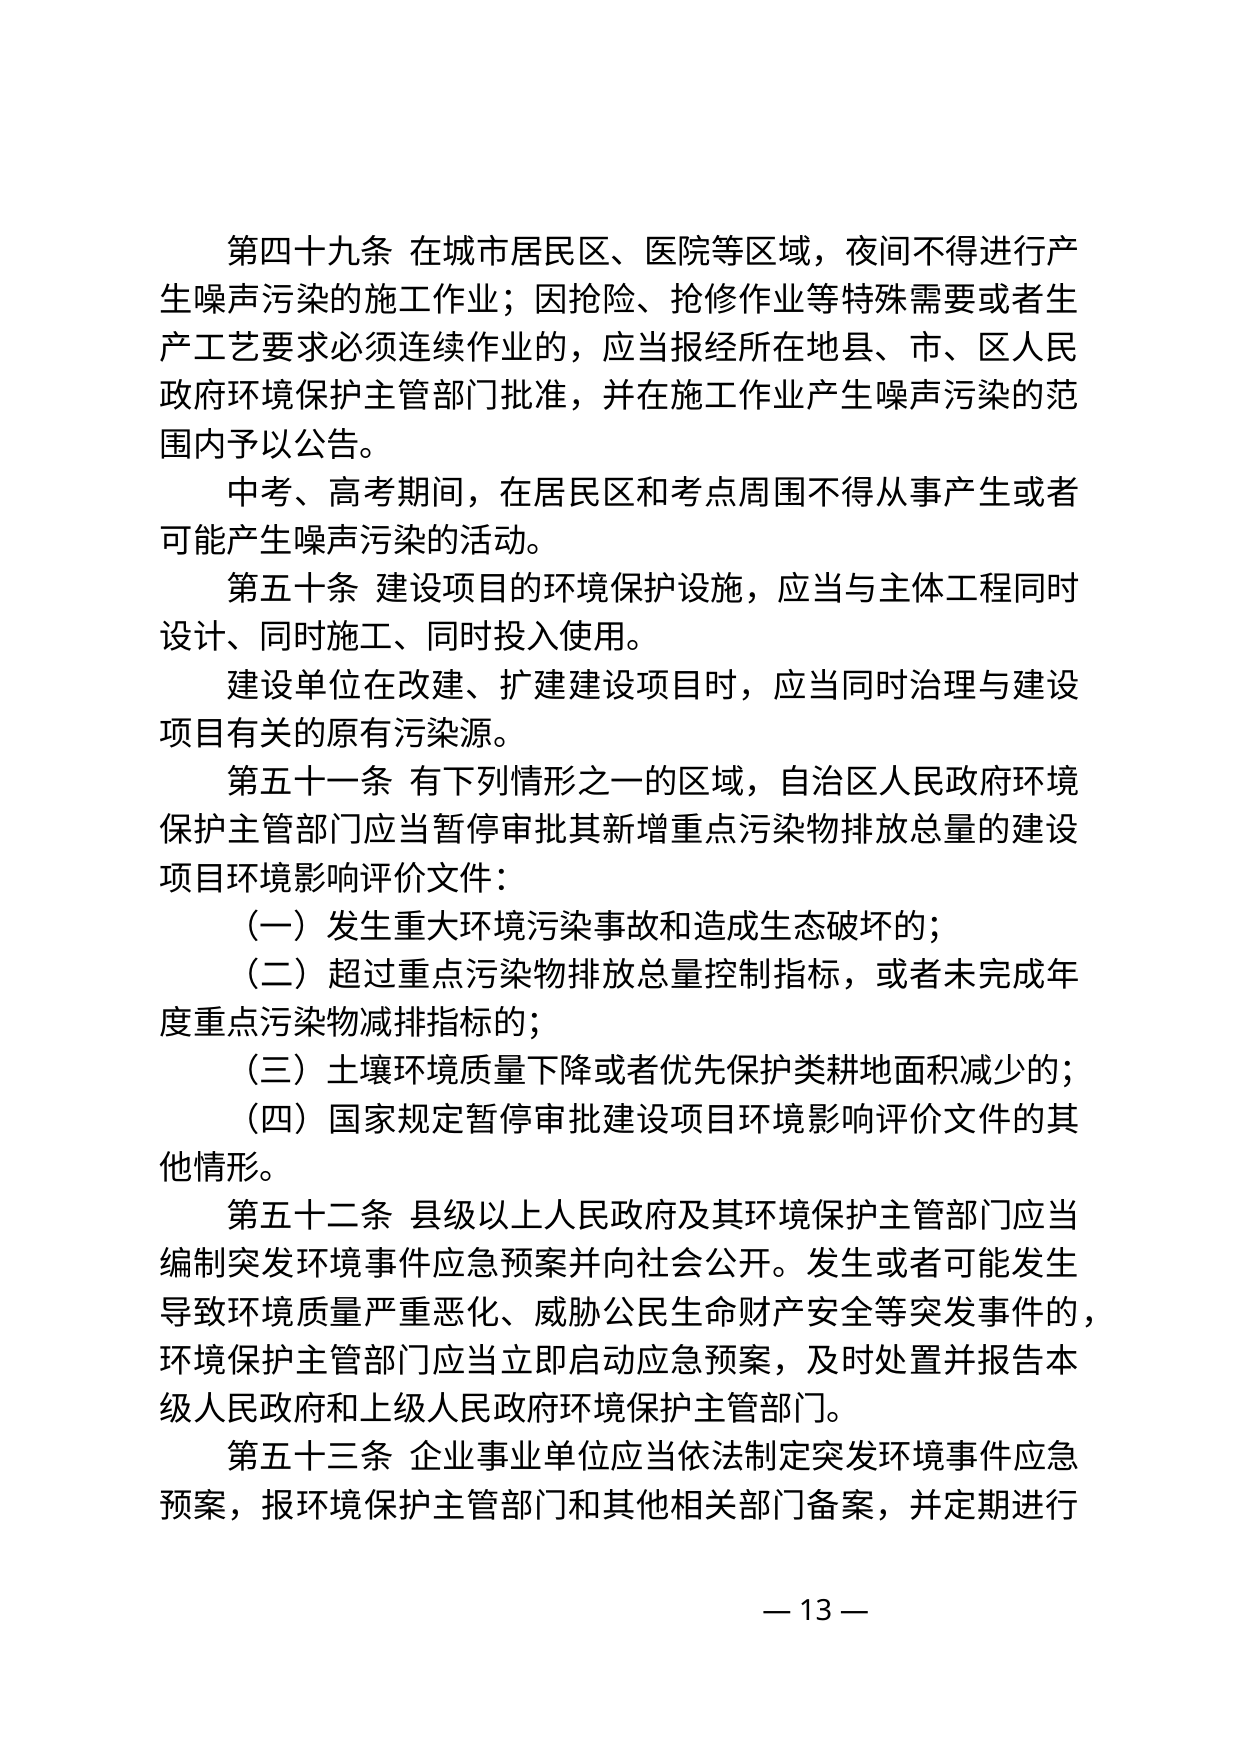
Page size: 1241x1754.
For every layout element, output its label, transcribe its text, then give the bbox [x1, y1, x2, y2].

text （三）土壤环境质量下降或者优先保护类耕地面积减少的； [159, 1044, 1081, 1092]
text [159, 1430, 1081, 1527]
text 第五十二条 县级以上人民政府及其环境保护主管部门应当编制突发环境事件应急预案并向社会公开。发生或者可能发生导致环境质量严重恶化、威胁公民生命财产安全等突发事件的，环境保护主管部门应当立即启动应急预案，及时处置并报告本级人民政府和上级人民政府环境保护主管部门。 [159, 1189, 1081, 1430]
text （一）发生重大环境污染事故和造成生态破坏的； [159, 899, 1081, 948]
text 第五十条 建设项目的环境保护设施，应当与主体工程同时设计、同时施工、同时投入使用。 [159, 562, 1081, 658]
text 中考、高考期间，在居民区和考点周围不得从事产生或者可能产生噪声污染的活动。 [159, 466, 1081, 562]
text 第四十九条 在城市居民区、医院等区域，夜间不得进行产生噪声污染的施工作业；因抢险、抢修作业等特殊需要或者生产工艺要求必须连续作业的，应当报经所在地县、市、区人民政府环境保护主管部门批准，并在施工作业产生噪声污染的范围内予以公告。 [159, 224, 1081, 466]
text （四）国家规定暂停审批建设项目环境影响评价文件的其他情形。 [159, 1092, 1081, 1189]
text （二）超过重点污染物排放总量控制指标，或者未完成年度重点污染物减排指标的； [159, 948, 1081, 1044]
text 建设单位在改建、扩建建设项目时，应当同时治理与建设项目有关的原有污染源。 [159, 658, 1081, 755]
text 第五十一条 有下列情形之一的区域，自治区人民政府环境保护主管部门应当暂停审批其新增重点污染物排放总量的建设项目环境影响评价文件： [159, 755, 1081, 899]
